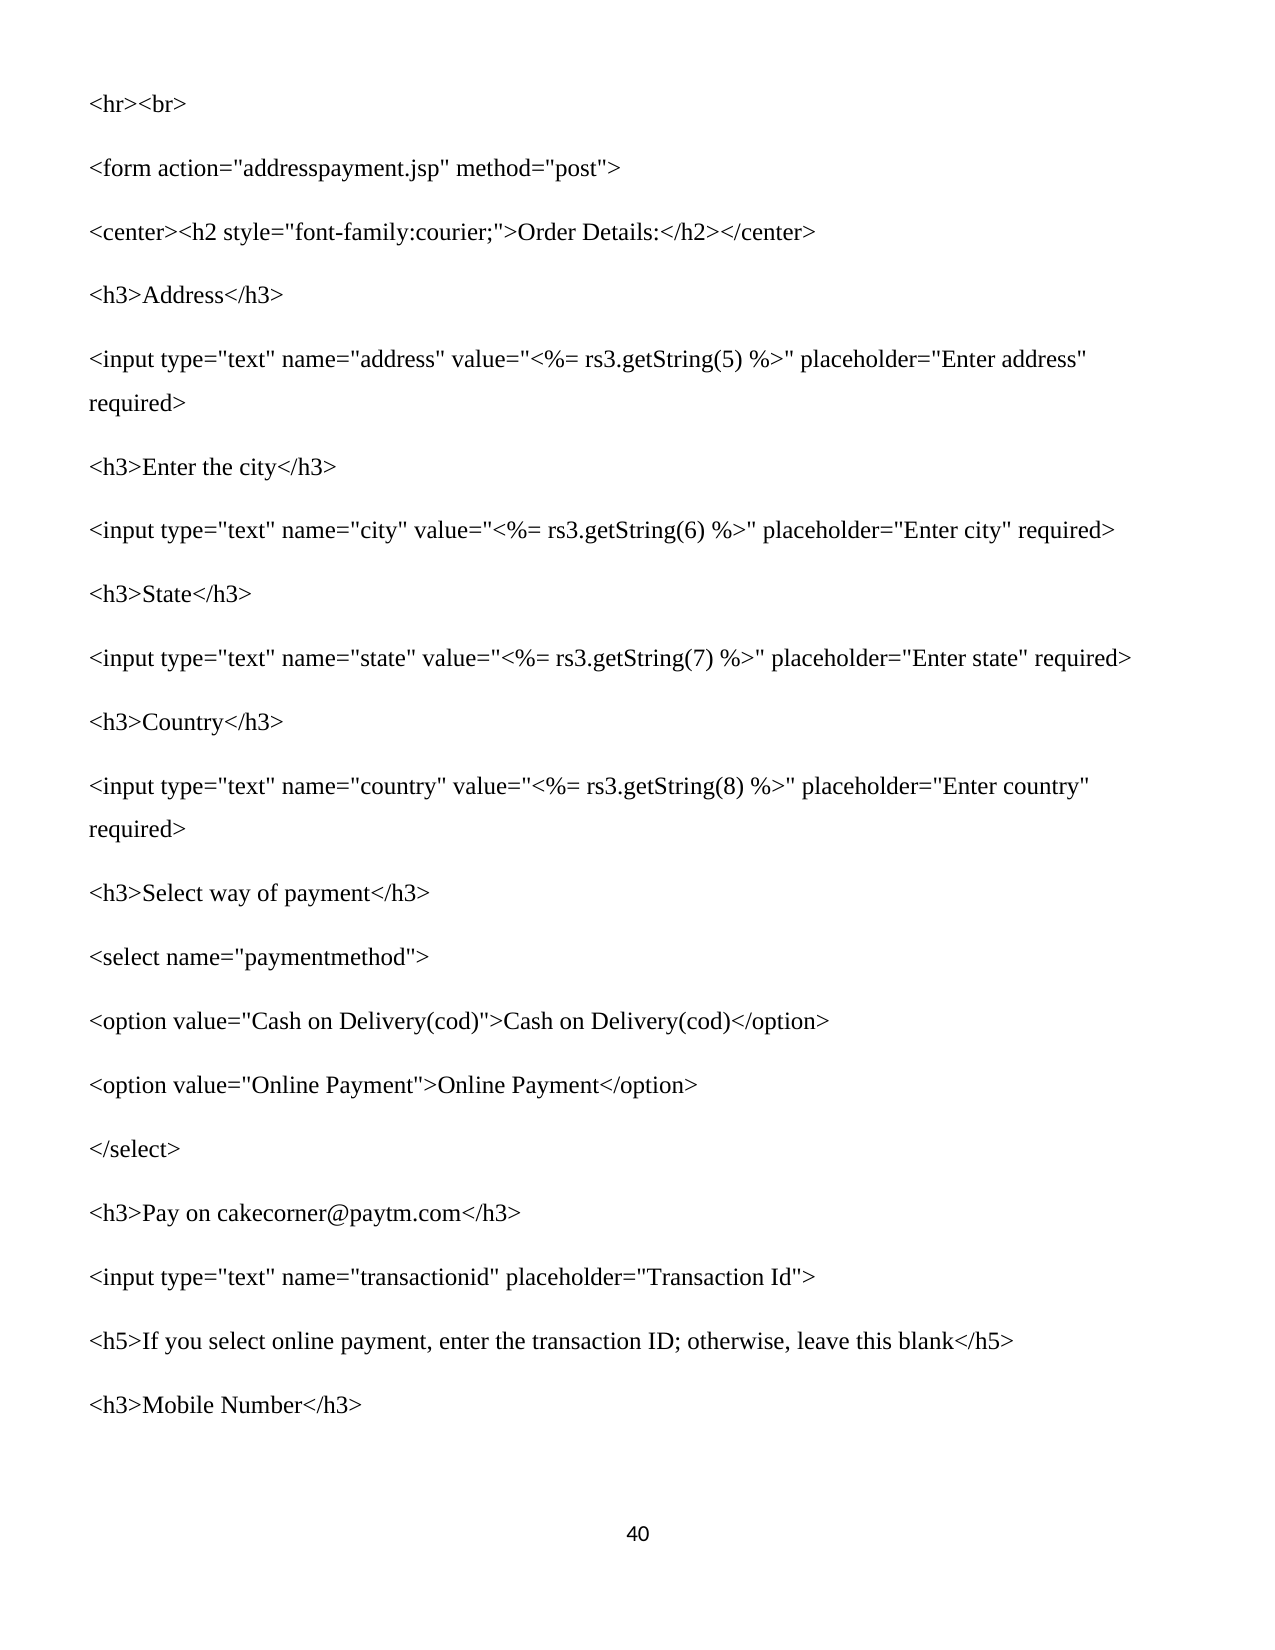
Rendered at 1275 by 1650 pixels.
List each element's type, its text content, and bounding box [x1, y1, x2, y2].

text <input type="text" name="transactionid" placeholder="Transaction Id"> [89, 1262, 1186, 1291]
text <h5>If you select online payment, enter the transaction ID; otherwise, leave this blank</h5> [89, 1326, 1186, 1355]
text <h3>State</h3> [89, 579, 1186, 608]
text </select> [89, 1134, 1186, 1163]
text <h3>Mobile Number</h3> [89, 1390, 1186, 1419]
text <input type="text" name="state" value="<%= rs3.getString(7) %>" placeholder="Enter state" required> [89, 643, 1186, 672]
text <h3>Country</h3> [89, 707, 1186, 736]
text <input type="text" name="city" value="<%= rs3.getString(6) %>" placeholder="Enter city" required> [89, 516, 1186, 544]
text <input type="text" name="country" value="<%= rs3.getString(8) %>" placeholder="Enter country" required> [89, 771, 1186, 843]
text <h3>Select way of payment</h3> [89, 878, 1186, 907]
text <input type="text" name="address" value="<%= rs3.getString(5) %>" placeholder="Enter address" required> [89, 344, 1186, 416]
text <form action="addresspayment.jsp" method="post"> [89, 153, 1186, 181]
text <h3>Enter the city</h3> [89, 452, 1186, 480]
text <h3>Address</h3> [89, 281, 1186, 309]
text <center><h2 style="font-family:courier;">Order Details:</h2></center> [89, 217, 1186, 245]
text <h3>Pay on cakecorner@paytm.com</h3> [89, 1198, 1186, 1227]
text <option value="Online Payment">Online Payment</option> [89, 1070, 1186, 1099]
text <option value="Cash on Delivery(cod)">Cash on Delivery(cod)</option> [89, 1006, 1186, 1035]
text <hr><br> [89, 89, 1186, 117]
text <select name="paymentmethod"> [89, 942, 1186, 971]
